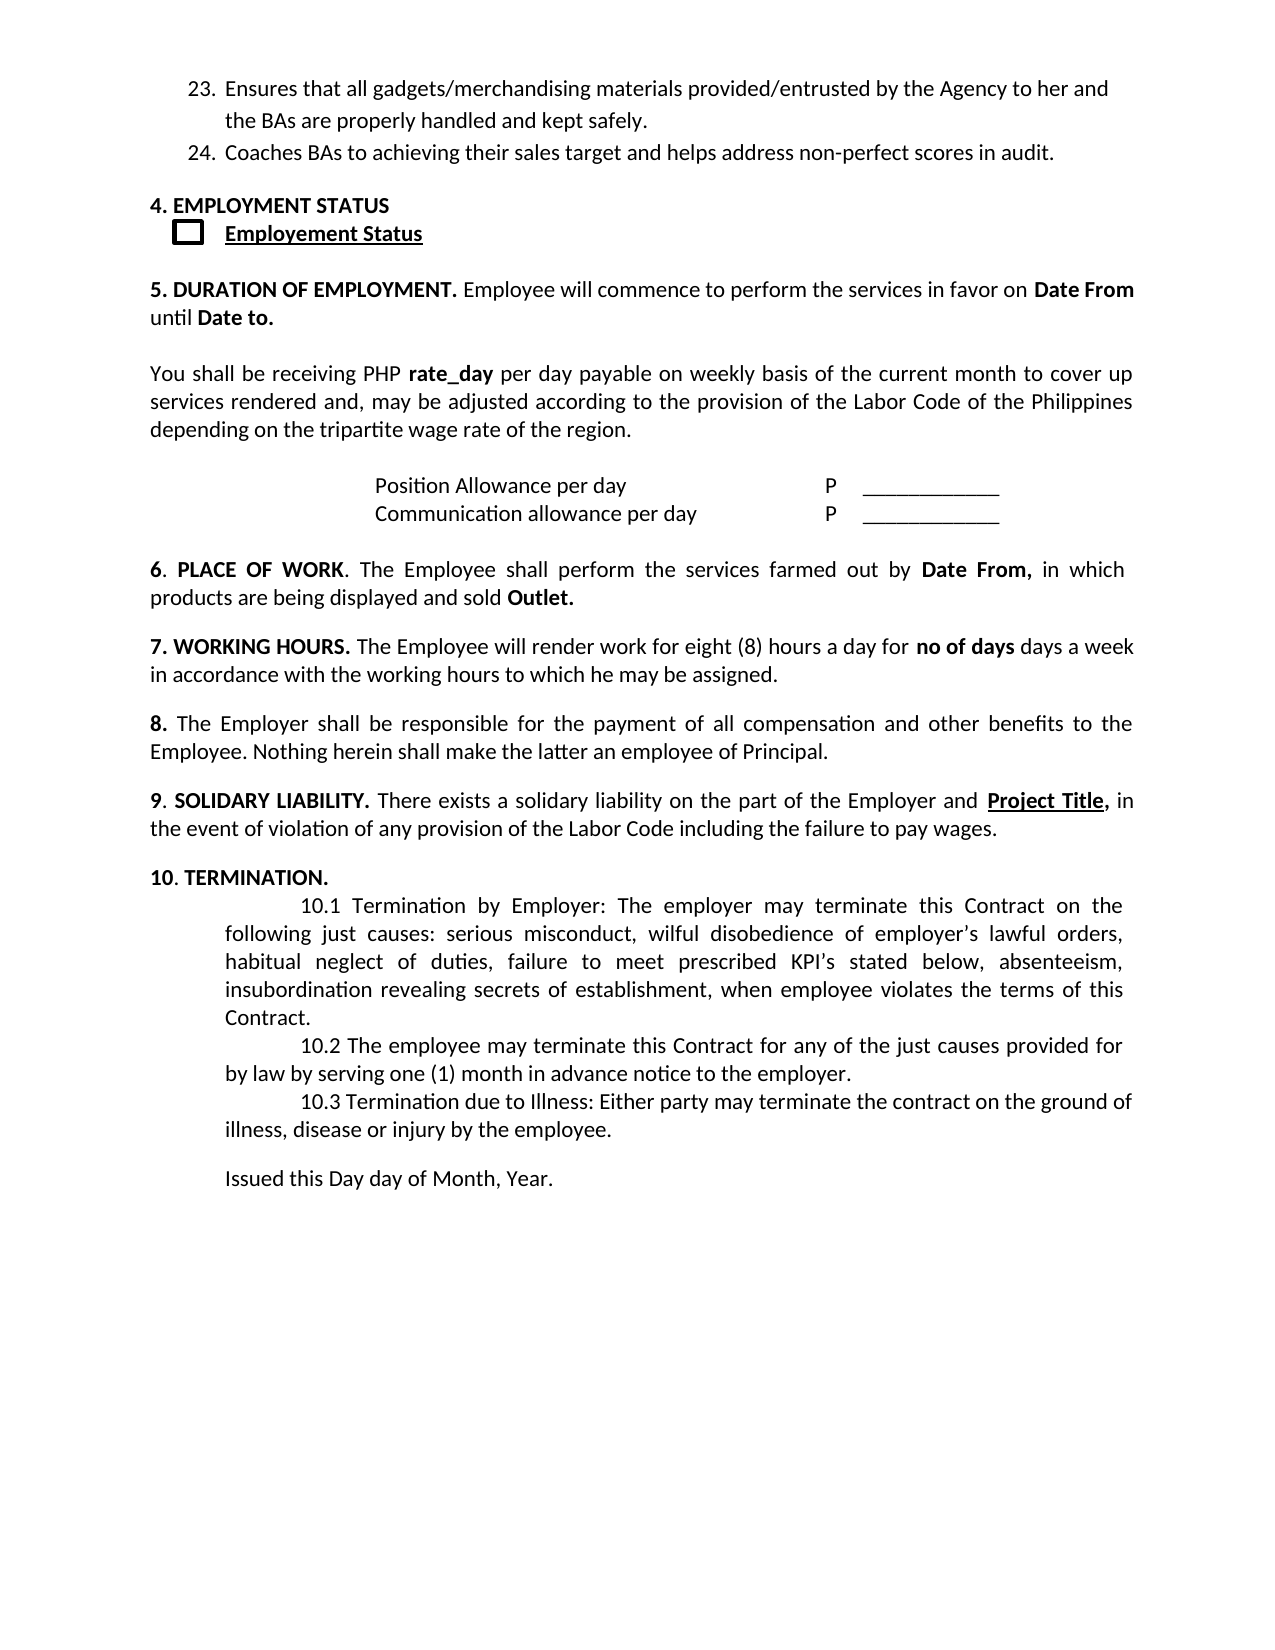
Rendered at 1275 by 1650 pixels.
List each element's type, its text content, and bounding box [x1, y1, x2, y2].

text 10.1 Termination by Employer: The employer may terminate this Contract on the following just causes: serious misconduct, wilful disobedience of employer’s lawful orders, habitual neglect of duties, failure to meet prescribed KPI’s stated below, absenteeism, insubordination revealing secrets of establishment, when employee violates the terms of this Contract. [225, 891, 1125, 1031]
text Issued this Day day of Month, Year. [225, 1164, 1134, 1192]
text 5. DURATION OF EMPLOYMENT. Employee will commence to perform the services in favor on Date From until Date to. [150, 275, 1134, 331]
text 10.3 Termination due to Illness: Either party may terminate the contract on the ground of illness, disease or injury by the employee. [225, 1087, 1134, 1143]
text 8. The Employer shall be responsible for the payment of all compensation and other benefits to the Employee. Nothing herein shall make the latter an employee of Principal. [150, 709, 1134, 765]
text 10. TERMINATION. [150, 863, 1125, 891]
list Coaches BAs to achieving their sales target and helps address non-perfect scores in audit. [187, 138, 1125, 166]
list Ensures that all gadgets/merchandising materials provided/entrusted by the Agency to her and the BAs are properly handled and kept safely. [187, 74, 1125, 134]
text You shall be receiving PHP rate_day per day payable on weekly basis of the current month to cover up services rendered and, may be adjusted according to the provision of the Labor Code of the Philippines depending on the tripartite wage rate of the region. [150, 359, 1134, 443]
text Employement Status [225, 219, 1134, 247]
text 4. EMPLOYMENT STATUS [150, 191, 1134, 219]
text 6. PLACE OF WORK. The Employee shall perform the services farmed out by Date From, in which products are being displayed and sold Outlet. [150, 556, 1125, 612]
text 7. WORKING HOURS. The Employee will render work for eight (8) hours a day for no of days days a week in accordance with the working hours to which he may be assigned. [150, 632, 1134, 688]
text Position Allowance per day P ____________ [300, 471, 1125, 499]
text Communication allowance per day P ____________ [300, 499, 1125, 527]
text 10.2 The employee may terminate this Contract for any of the just causes provided for by law by serving one (1) month in advance notice to the employer. [225, 1031, 1125, 1087]
text 9. SOLIDARY LIABILITY. There exists a solidary liability on the part of the Employer and Project Title, in the event of violation of any provision of the Labor Code including the failure to pay wages. [150, 786, 1134, 842]
